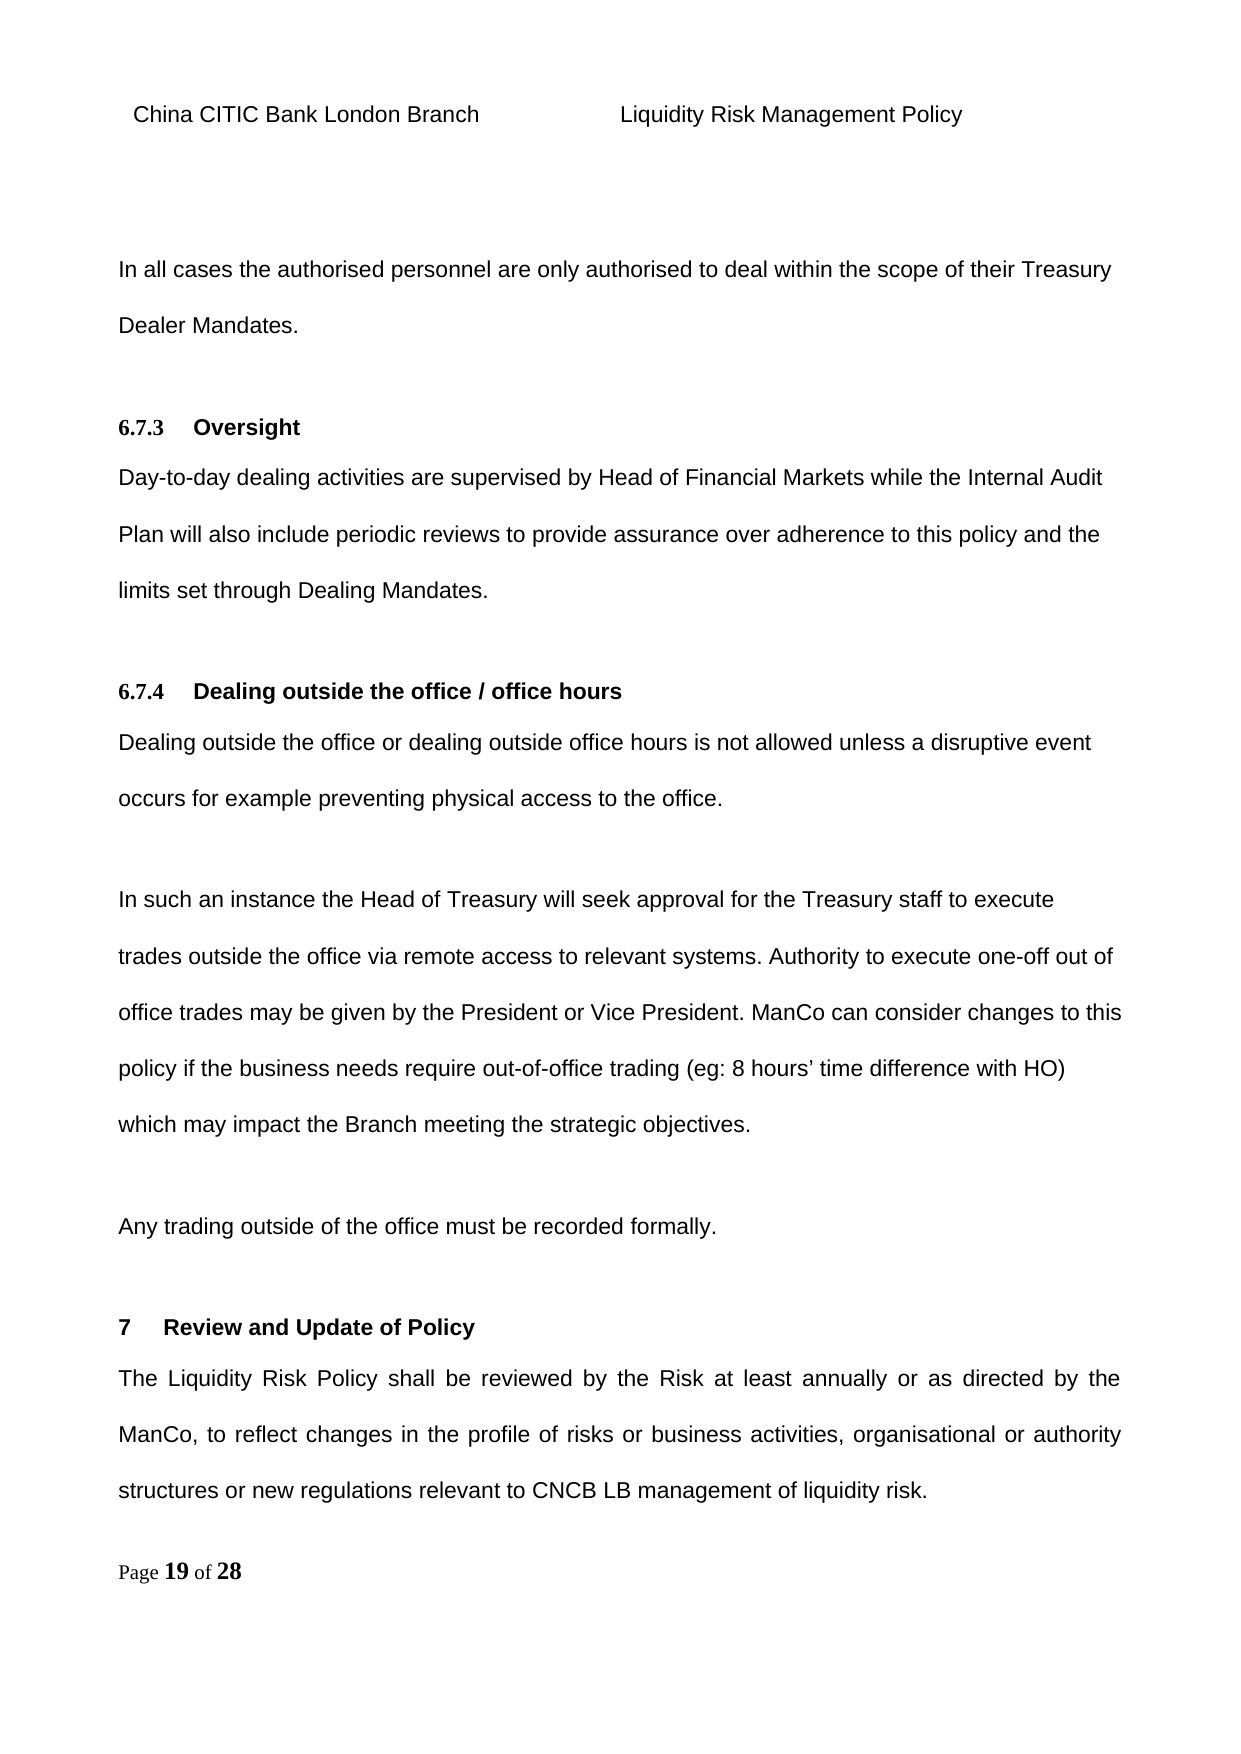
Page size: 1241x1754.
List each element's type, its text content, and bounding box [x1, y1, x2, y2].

text Dealing outside the office or dealing outside office hours is not allowed unless a disruptive event occurs for example preventing physical access to the office. [118, 723, 1122, 817]
subtitle Dealing outside the office / office hours [118, 673, 1122, 710]
text Any trading outside of the office must be recorded formally. [118, 1207, 1122, 1244]
text Day-to-day dealing activities are supervised by Head of Financial Markets while the Internal Audit Plan will also include periodic reviews to provide assurance over adherence to this policy and the limits set through Dealing Mandates. [118, 459, 1122, 609]
text In such an instance the Head of Treasury will seek approval for the Treasury staff to execute trades outside the office via remote access to relevant systems. Authority to execute one-off out of office trades may be given by the President or Vice President. ManCo can consider changes to this policy if the business needs require out-of-office trading (eg: 8 hours’ time difference with HO) which may impact the Branch meeting the strategic objectives. [118, 881, 1122, 1143]
subtitle Review and Update of Policy [118, 1308, 1122, 1346]
text In all cases the authorised personnel are only authorised to deal within the scope of their Treasury Dealer Mandates. [118, 251, 1122, 344]
text The Liquidity Risk Policy shall be reviewed by the Risk at least annually or as directed by the ManCo, to reflect changes in the profile of risks or business activities, organisational or authority structures or new regulations relevant to CNCB LB management of liquidity risk. [118, 1359, 1122, 1509]
subtitle Oversight [118, 408, 1122, 446]
